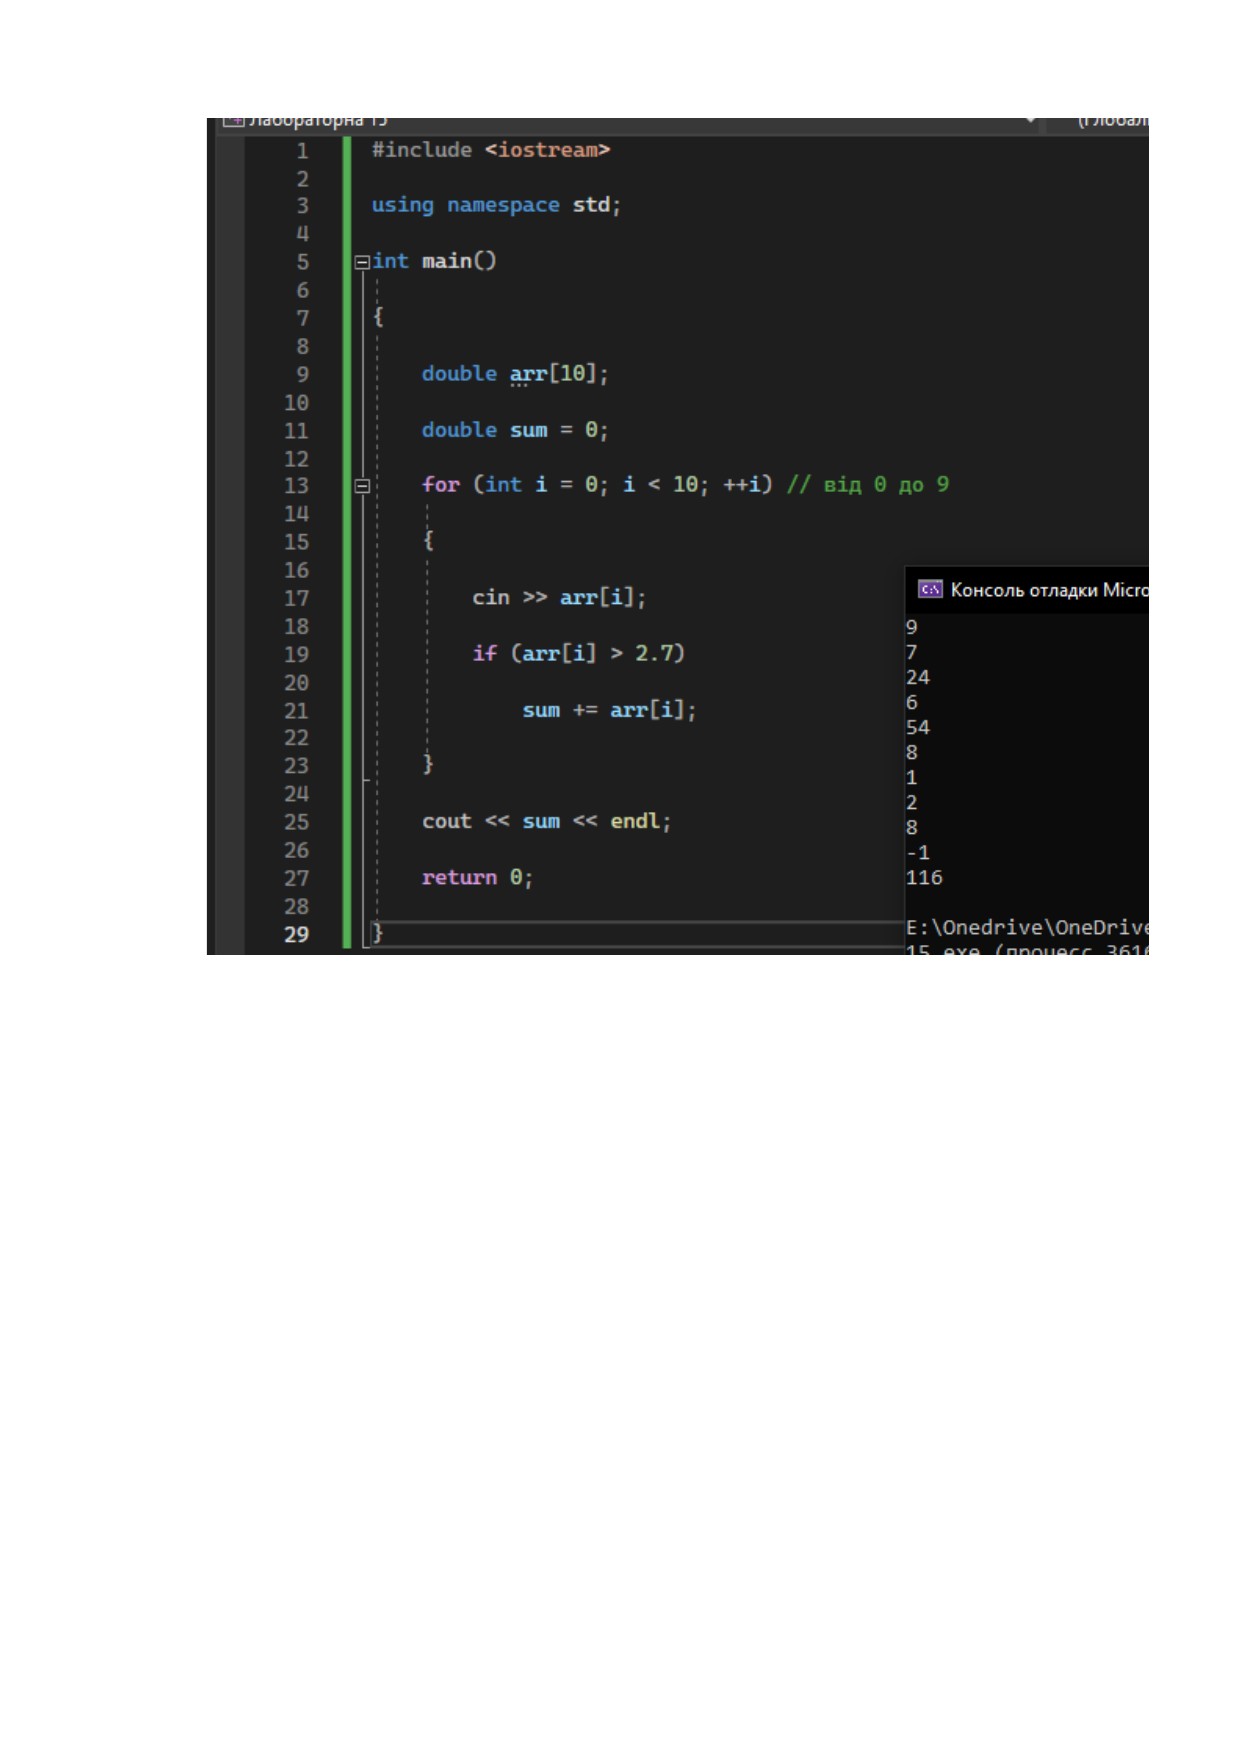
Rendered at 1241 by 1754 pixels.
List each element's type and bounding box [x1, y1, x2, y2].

picture [206, 118, 1149, 955]
